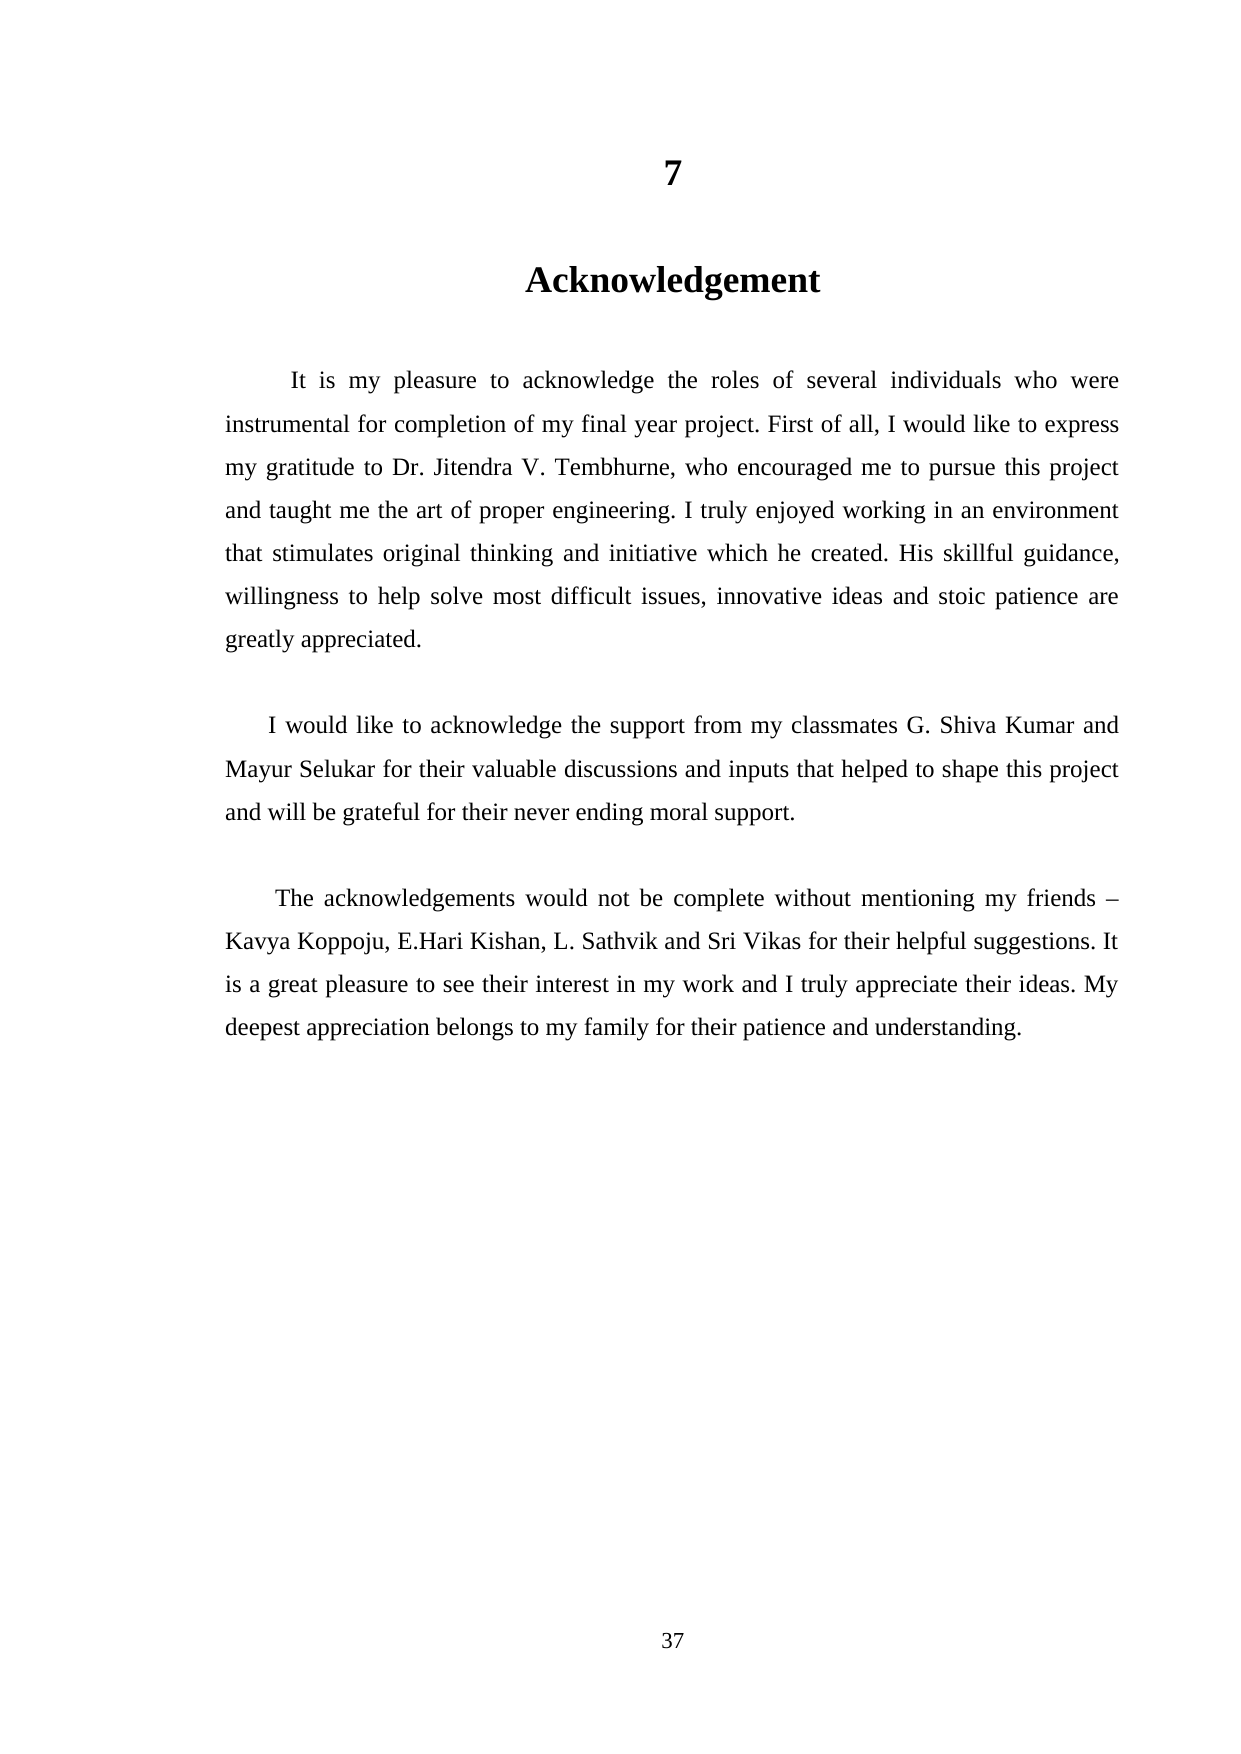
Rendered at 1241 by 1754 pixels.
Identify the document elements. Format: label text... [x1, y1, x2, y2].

text I would like to acknowledge the support from my classmates G. Shiva Kumar and Mayur Selukar for their valuable discussions and inputs that helped to shape this project and will be grateful for their never ending moral support. [225, 711, 1120, 826]
text The acknowledgements would not be complete without mentioning my friends –Kavya Koppoju, E.Hari Kishan, L. Sathvik and Sri Vikas for their helpful suggestions. It is a great pleasure to see their interest in my work and I truly appreciate their ideas. My deepest appreciation belongs to my family for their patience and understanding. [225, 883, 1120, 1041]
text 7 [225, 150, 1120, 193]
text Acknowledgement [225, 258, 1120, 301]
text It is my pleasure to acknowledge the roles of several individuals who were instrumental for completion of my final year project. First of all, I would like to express my gratitude to Dr. Jitendra V. Tembhurne, who encouraged me to pursue this project and taught me the art of proper engineering. I truly enjoyed working in an environment that stimulates original thinking and initiative which he created. His skillful guidance, willingness to help solve most difficult issues, innovative ideas and stoic patience are greatly appreciated. [225, 366, 1120, 653]
